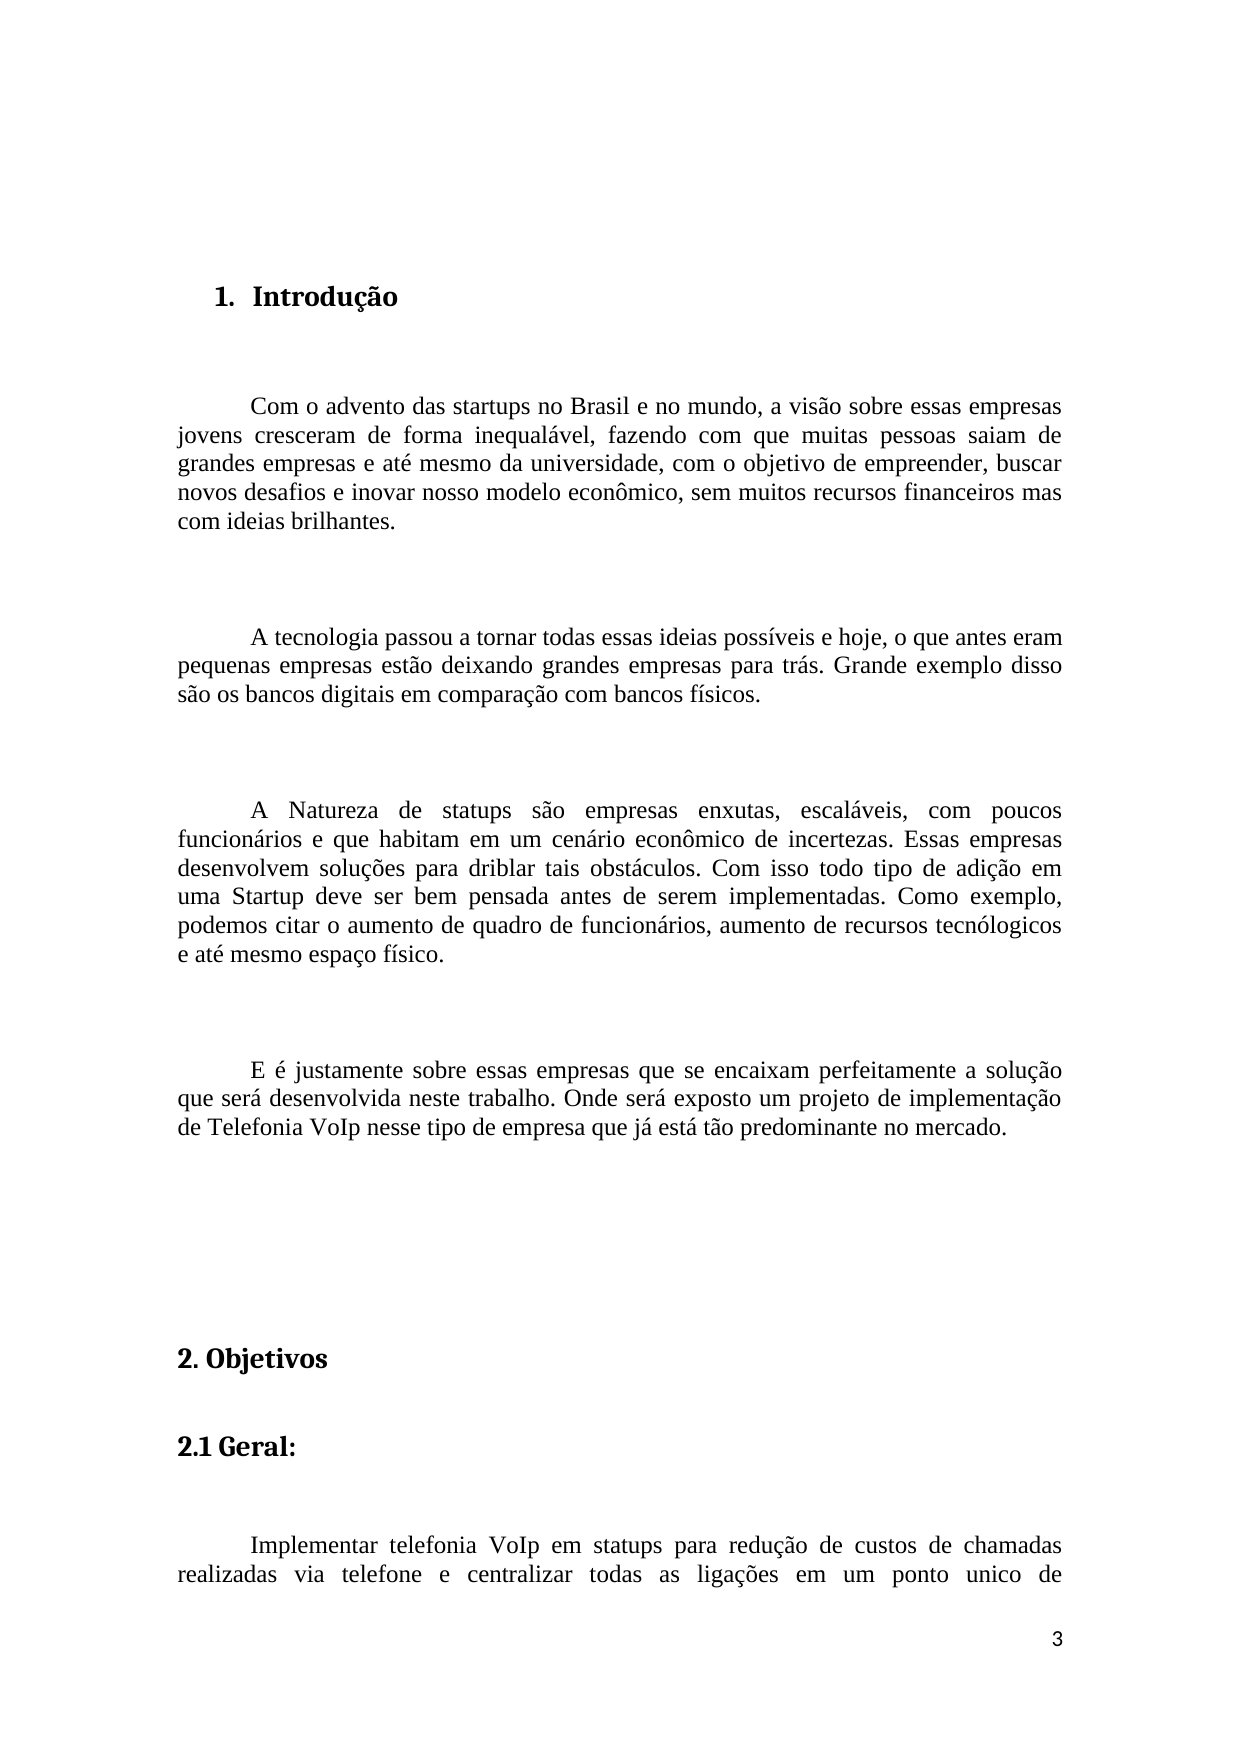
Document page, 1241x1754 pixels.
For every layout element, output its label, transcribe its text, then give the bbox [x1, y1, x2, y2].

text A Natureza de statups são empresas enxutas, escaláveis, com poucos funcionários e que habitam em um cenário econômico de incertezas. Essas empresas desenvolvem soluções para driblar tais obstáculos. Com isso todo tipo de adição em uma Startup deve ser bem pensada antes de serem implementadas. Como exemplo, podemos citar o aumento de quadro de funcionários, aumento de recursos tecnólogicos e até mesmo espaço físico. [177, 795, 1063, 968]
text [177, 1530, 1063, 1588]
text A tecnologia passou a tornar todas essas ideias possíveis e hoje, o que antes eram pequenas empresas estão deixando grandes empresas para trás. Grande exemplo disso são os bancos digitais em comparação com bancos físicos. [177, 622, 1063, 708]
subtitle Introdução [215, 280, 1063, 314]
text E é justamente sobre essas empresas que se encaixam perfeitamente a solução que será desenvolvida neste trabalho. Onde será exposto um projeto de implementação de Telefonia VoIp nesse tipo de empresa que já está tão predominante no mercado. [177, 1055, 1063, 1141]
text Com o advento das startups no Brasil e no mundo, a visão sobre essas empresas jovens cresceram de forma inequalável, fazendo com que muitas pessoas saiam de grandes empresas e até mesmo da universidade, com o objetivo de empreender, buscar novos desafios e inovar nosso modelo econômico, sem muitos recursos financeiros mas com ideias brilhantes. [177, 391, 1063, 535]
subtitle 2.1 Geral: [177, 1430, 1063, 1464]
subtitle 2. Objetivos [177, 1342, 1063, 1375]
